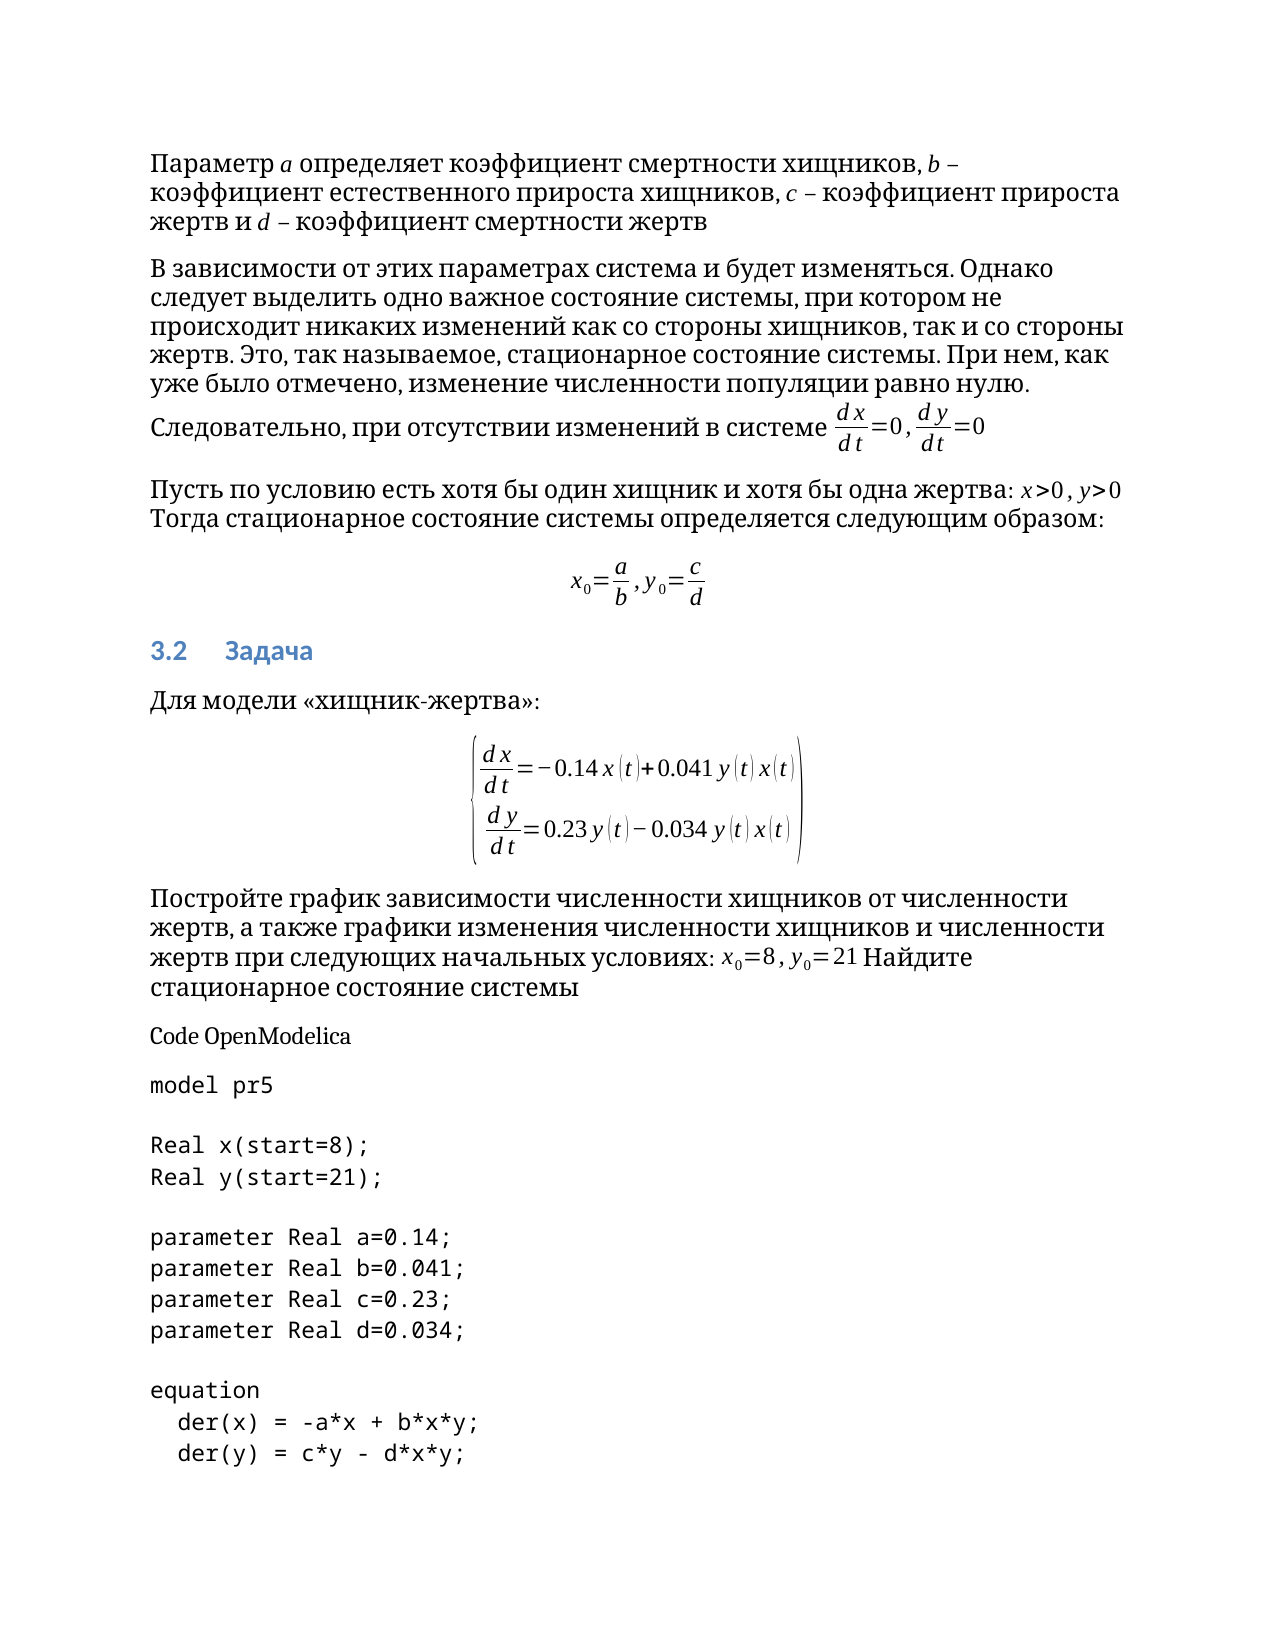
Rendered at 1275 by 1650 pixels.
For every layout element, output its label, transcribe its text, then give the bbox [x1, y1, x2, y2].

subtitle 3.2 Задача [150, 632, 1125, 668]
text Постройте график зависимости численности хищников от численности жертв, а также графики изменения численности хищников и численности жертв при следующих начальных условиях: Найдите стационарное состояние системы [150, 885, 1125, 1003]
text Пусть по условию есть хотя бы один хищник и хотя бы одна жертва: Тогда стационарное состояние системы определяется следующим образом: [150, 476, 1125, 534]
text В зависимости от этих параметрах система и будет изменяться. Однако следует выделить одно важное состояние системы, при котором не происходит никаких изменений как со стороны хищников, так и со стороны жертв. Это, так называемое, стационарное состояние системы. При нем, как уже было отмечено, изменение численности популяции равно нулю. Следовательно, при отсутствии изменений в системе [150, 255, 1125, 458]
text Для модели «хищник-жертва»: [150, 687, 1125, 716]
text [150, 1069, 1125, 1468]
text Code OpenModelica [150, 1022, 1125, 1050]
text Параметр определяет коэффициент смертности хищников, – коэффициент естественного прироста хищников, – коэффициент прироста жертв и – коэффициент смертности жертв [150, 150, 1125, 236]
